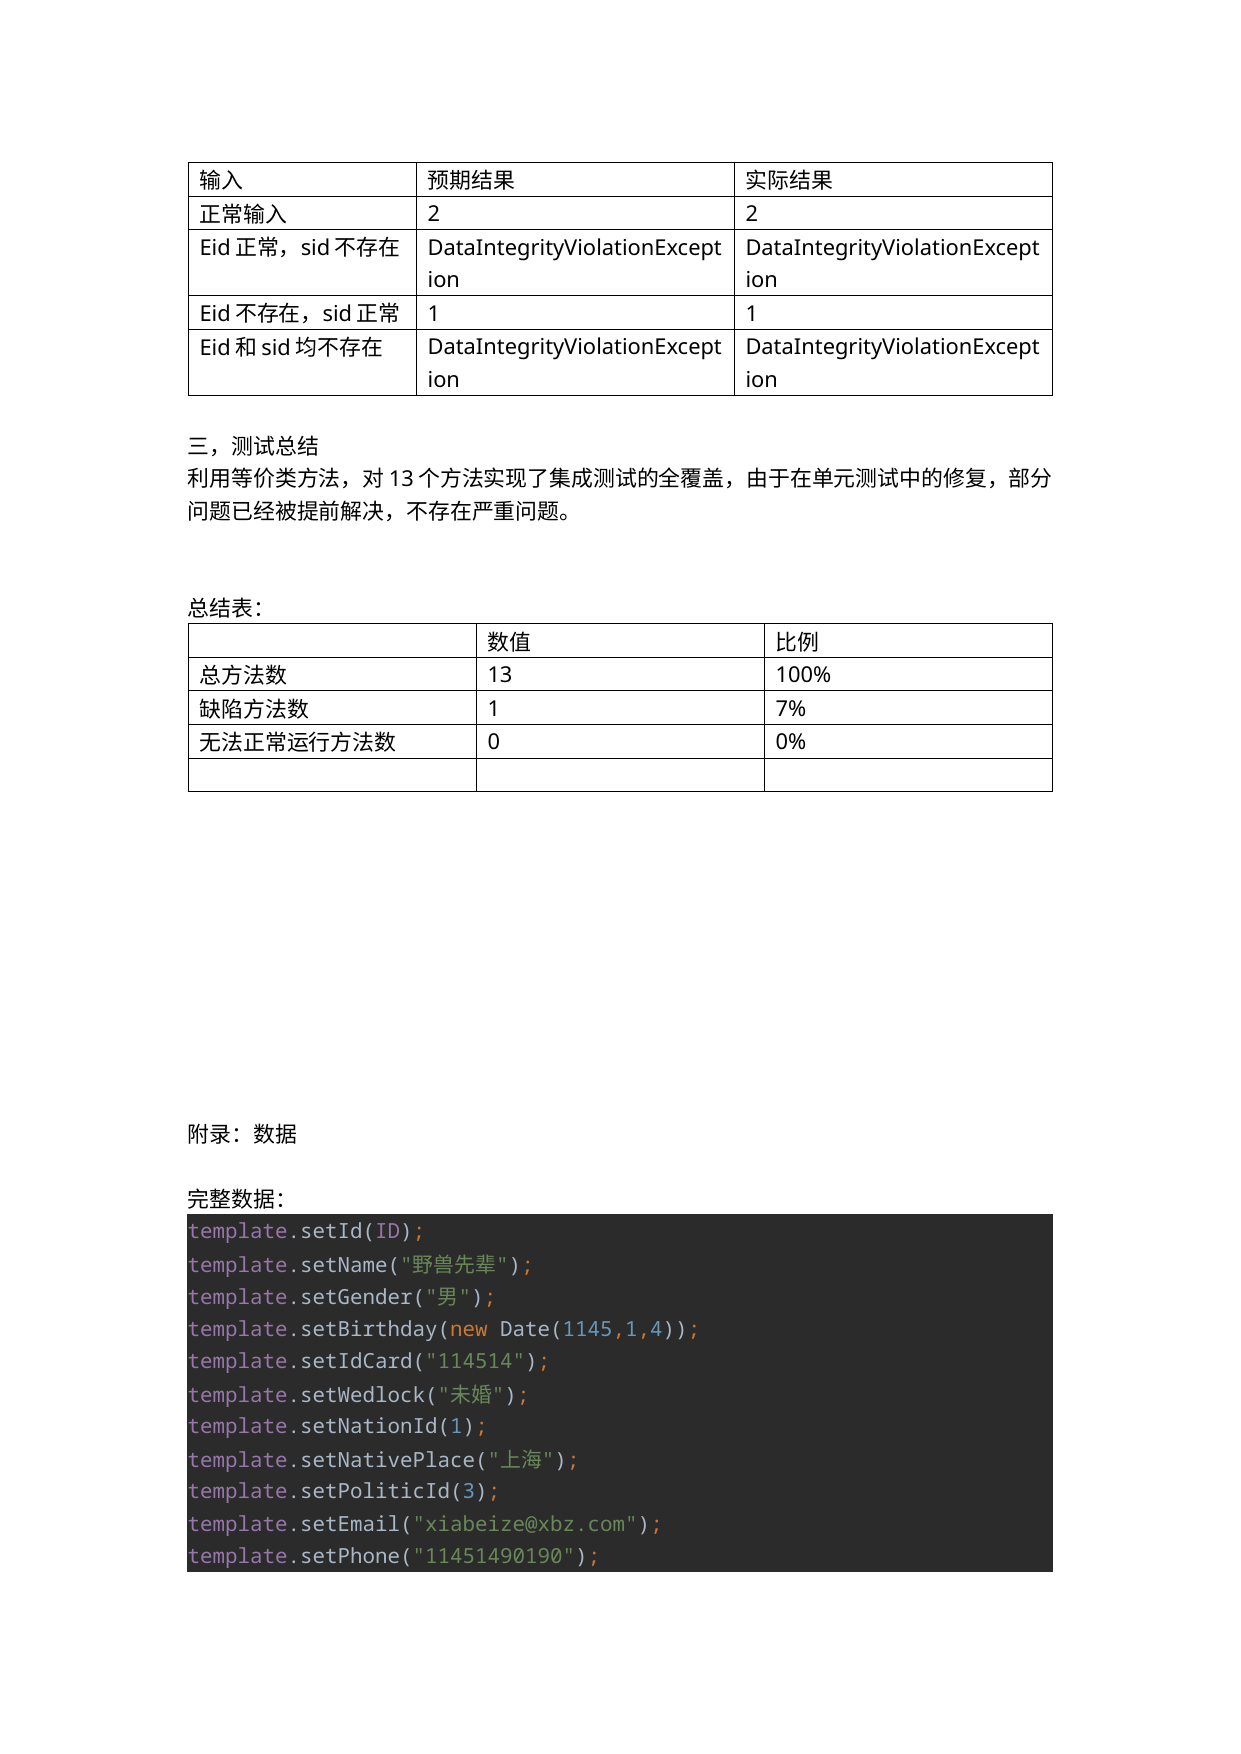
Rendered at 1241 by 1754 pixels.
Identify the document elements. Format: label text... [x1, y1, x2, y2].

table_cell 0% [765, 725, 1052, 757]
table_cell DataIntegrityViolationException [735, 330, 1052, 395]
table_cell 2 [735, 197, 1052, 229]
table_cell [189, 759, 476, 791]
table_cell Eid不存在，sid正常 [189, 296, 416, 329]
table_cell 2 [417, 197, 734, 229]
table_cell 1 [735, 296, 1052, 329]
table_cell Eid正常，sid不存在 [189, 230, 416, 295]
text 完整数据： [187, 1182, 1053, 1214]
table_cell 7% [765, 691, 1052, 724]
table_cell [477, 759, 764, 791]
table_cell 输入 [189, 163, 416, 196]
table_cell 预期结果 [417, 163, 734, 196]
table_cell 0 [477, 725, 764, 757]
table_cell [765, 759, 1052, 791]
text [187, 1214, 1053, 1572]
table_cell 无法正常运行方法数 [189, 725, 476, 757]
table_cell DataIntegrityViolationException [417, 230, 734, 295]
text 总结表： [187, 591, 1053, 623]
text 三，测试总结 [187, 428, 1053, 461]
table_cell 正常输入 [189, 197, 416, 229]
table_header [189, 624, 476, 657]
table_cell DataIntegrityViolationException [417, 330, 734, 395]
table_header 比例 [765, 624, 1052, 657]
table_cell 100% [765, 658, 1052, 690]
table_cell Eid和sid均不存在 [189, 330, 416, 395]
table_cell 缺陷方法数 [189, 691, 476, 724]
text 利用等价类方法，对13个方法实现了集成测试的全覆盖，由于在单元测试中的修复，部分问题已经被提前解决，不存在严重问题。 [187, 461, 1053, 526]
table_cell 总方法数 [189, 658, 476, 690]
table_cell 1 [417, 296, 734, 329]
table_header 数值 [477, 624, 764, 657]
table_cell DataIntegrityViolationException [735, 230, 1052, 295]
table_cell 1 [477, 691, 764, 724]
table_cell 13 [477, 658, 764, 690]
table_cell 实际结果 [735, 163, 1052, 196]
text 附录：数据 [187, 1117, 1053, 1149]
